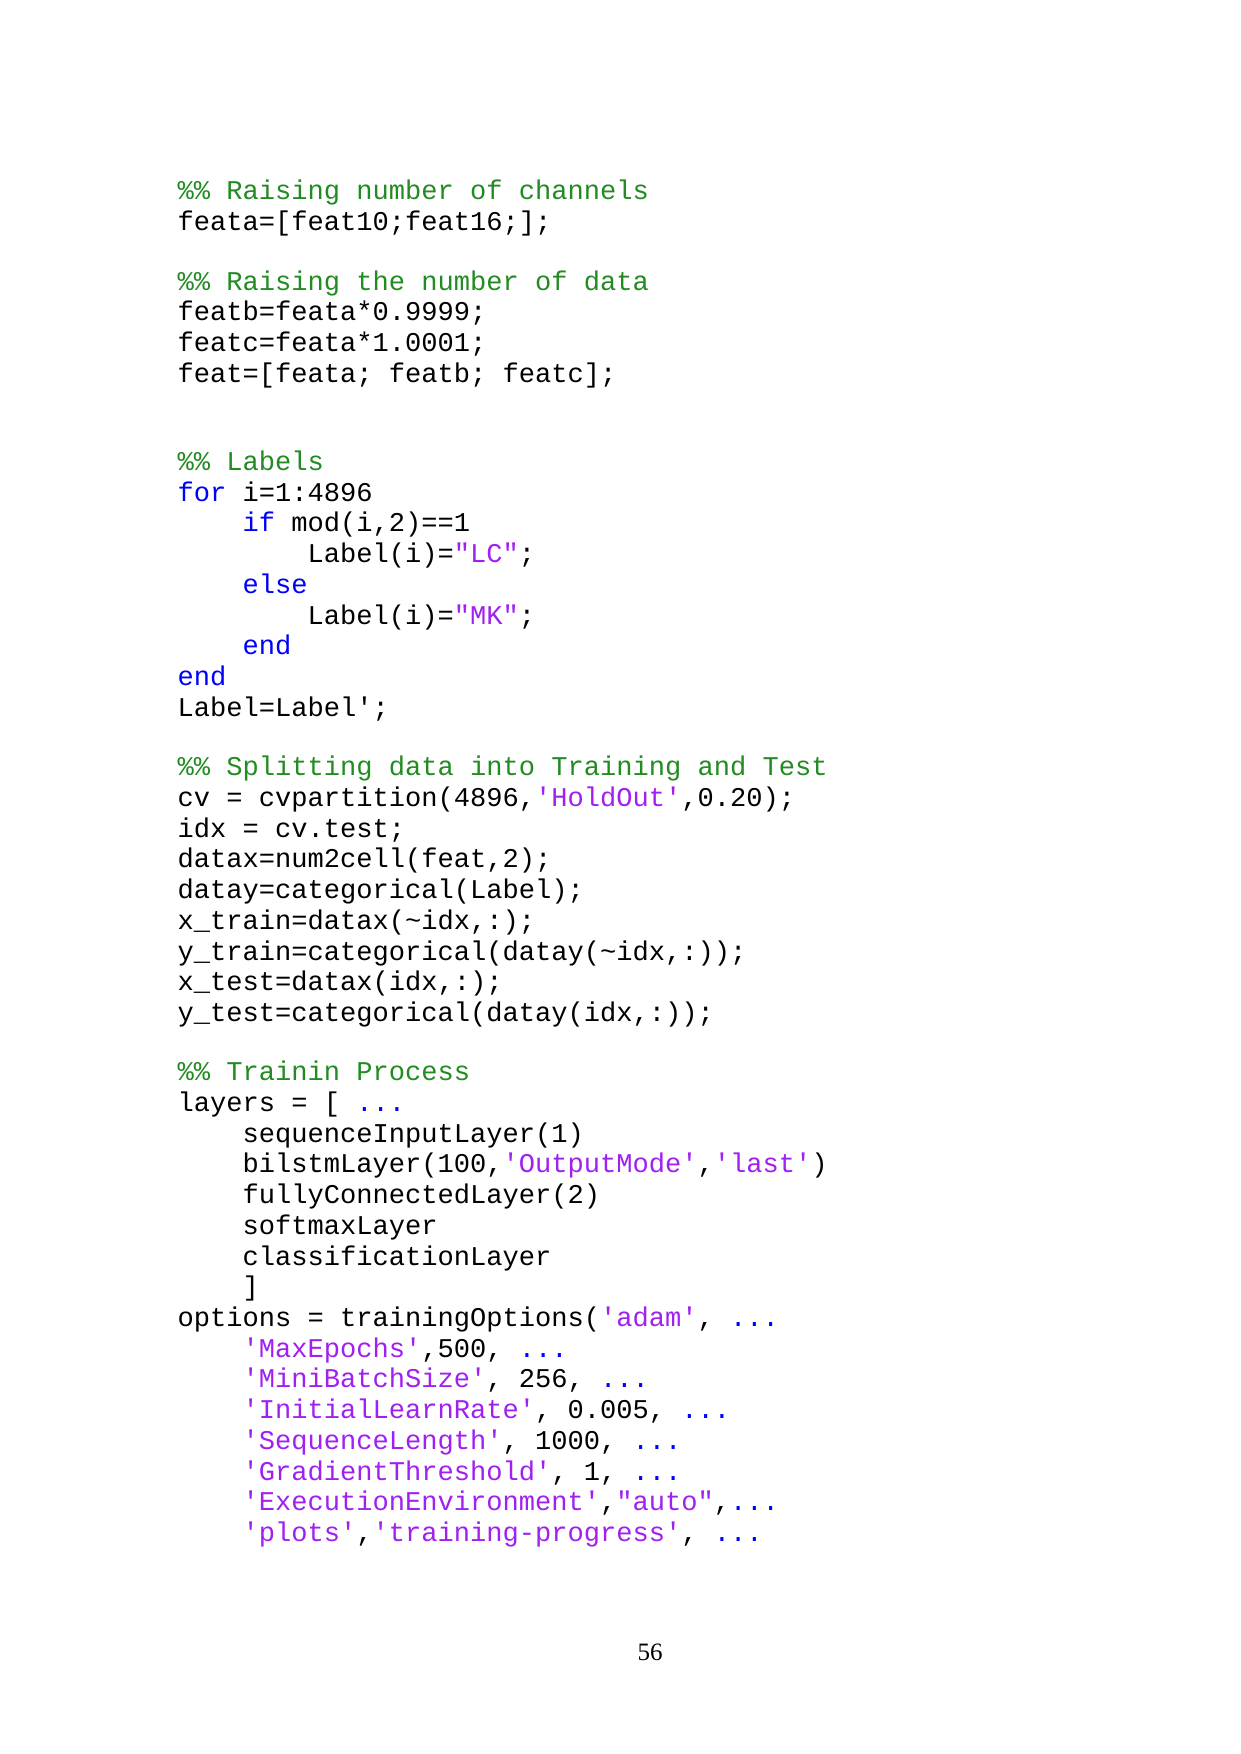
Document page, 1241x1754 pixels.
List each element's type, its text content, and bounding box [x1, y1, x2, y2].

text %% Labels [177, 448, 1122, 478]
text 'MiniBatchSize', 256, ... [177, 1365, 1122, 1396]
text cv = cvpartition(4896,'HoldOut',0.20); [177, 784, 1122, 814]
text for i=1:4896 [177, 478, 1122, 509]
text datax=num2cell(feat,2); [177, 845, 1122, 876]
text 'GradientThreshold', 1, ... [177, 1457, 1122, 1488]
text idx = cv.test; [177, 814, 1122, 845]
text Label=Label'; [177, 694, 1122, 724]
text if mod(i,2)==1 [177, 509, 1122, 540]
text sequenceInputLayer(1) [177, 1119, 1122, 1150]
text x_test=datax(idx,:); [177, 968, 1122, 999]
text bilstmLayer(100,'OutputMode','last') [177, 1150, 1122, 1181]
text y_test=categorical(datay(idx,:)); [177, 999, 1122, 1030]
text end [177, 663, 1122, 694]
text featc=feata*1.0001; [177, 329, 1122, 359]
text Label(i)="MK"; [177, 601, 1122, 632]
text softmaxLayer [177, 1212, 1122, 1242]
text 'SequenceLength', 1000, ... [177, 1427, 1122, 1457]
text 'InitialLearnRate', 0.005, ... [177, 1396, 1122, 1427]
text featb=feata*0.9999; [177, 298, 1122, 329]
text 'plots','training-progress', ... [177, 1519, 1122, 1550]
text %% Trainin Process [177, 1058, 1122, 1089]
text 'ExecutionEnvironment',"auto",... [177, 1488, 1122, 1519]
text Label(i)="LC"; [177, 540, 1122, 571]
text y_train=categorical(datay(~idx,:)); [177, 937, 1122, 968]
text else [177, 571, 1122, 601]
text ] [177, 1273, 1122, 1304]
text classificationLayer [177, 1242, 1122, 1273]
text feata=[feat10;feat16;]; [177, 208, 1122, 239]
text end [177, 632, 1122, 663]
text options = trainingOptions('adam', ... [177, 1304, 1122, 1334]
text feat=[feata; featb; featc]; [177, 359, 1122, 390]
text 'MaxEpochs',500, ... [177, 1334, 1122, 1365]
text datay=categorical(Label); [177, 876, 1122, 907]
text x_train=datax(~idx,:); [177, 907, 1122, 937]
text %% Raising number of channels [177, 177, 1122, 208]
text fullyConnectedLayer(2) [177, 1181, 1122, 1212]
text %% Raising the number of data [177, 267, 1122, 298]
text %% Splitting data into Training and Test [177, 753, 1122, 784]
text layers = [ ... [177, 1089, 1122, 1119]
